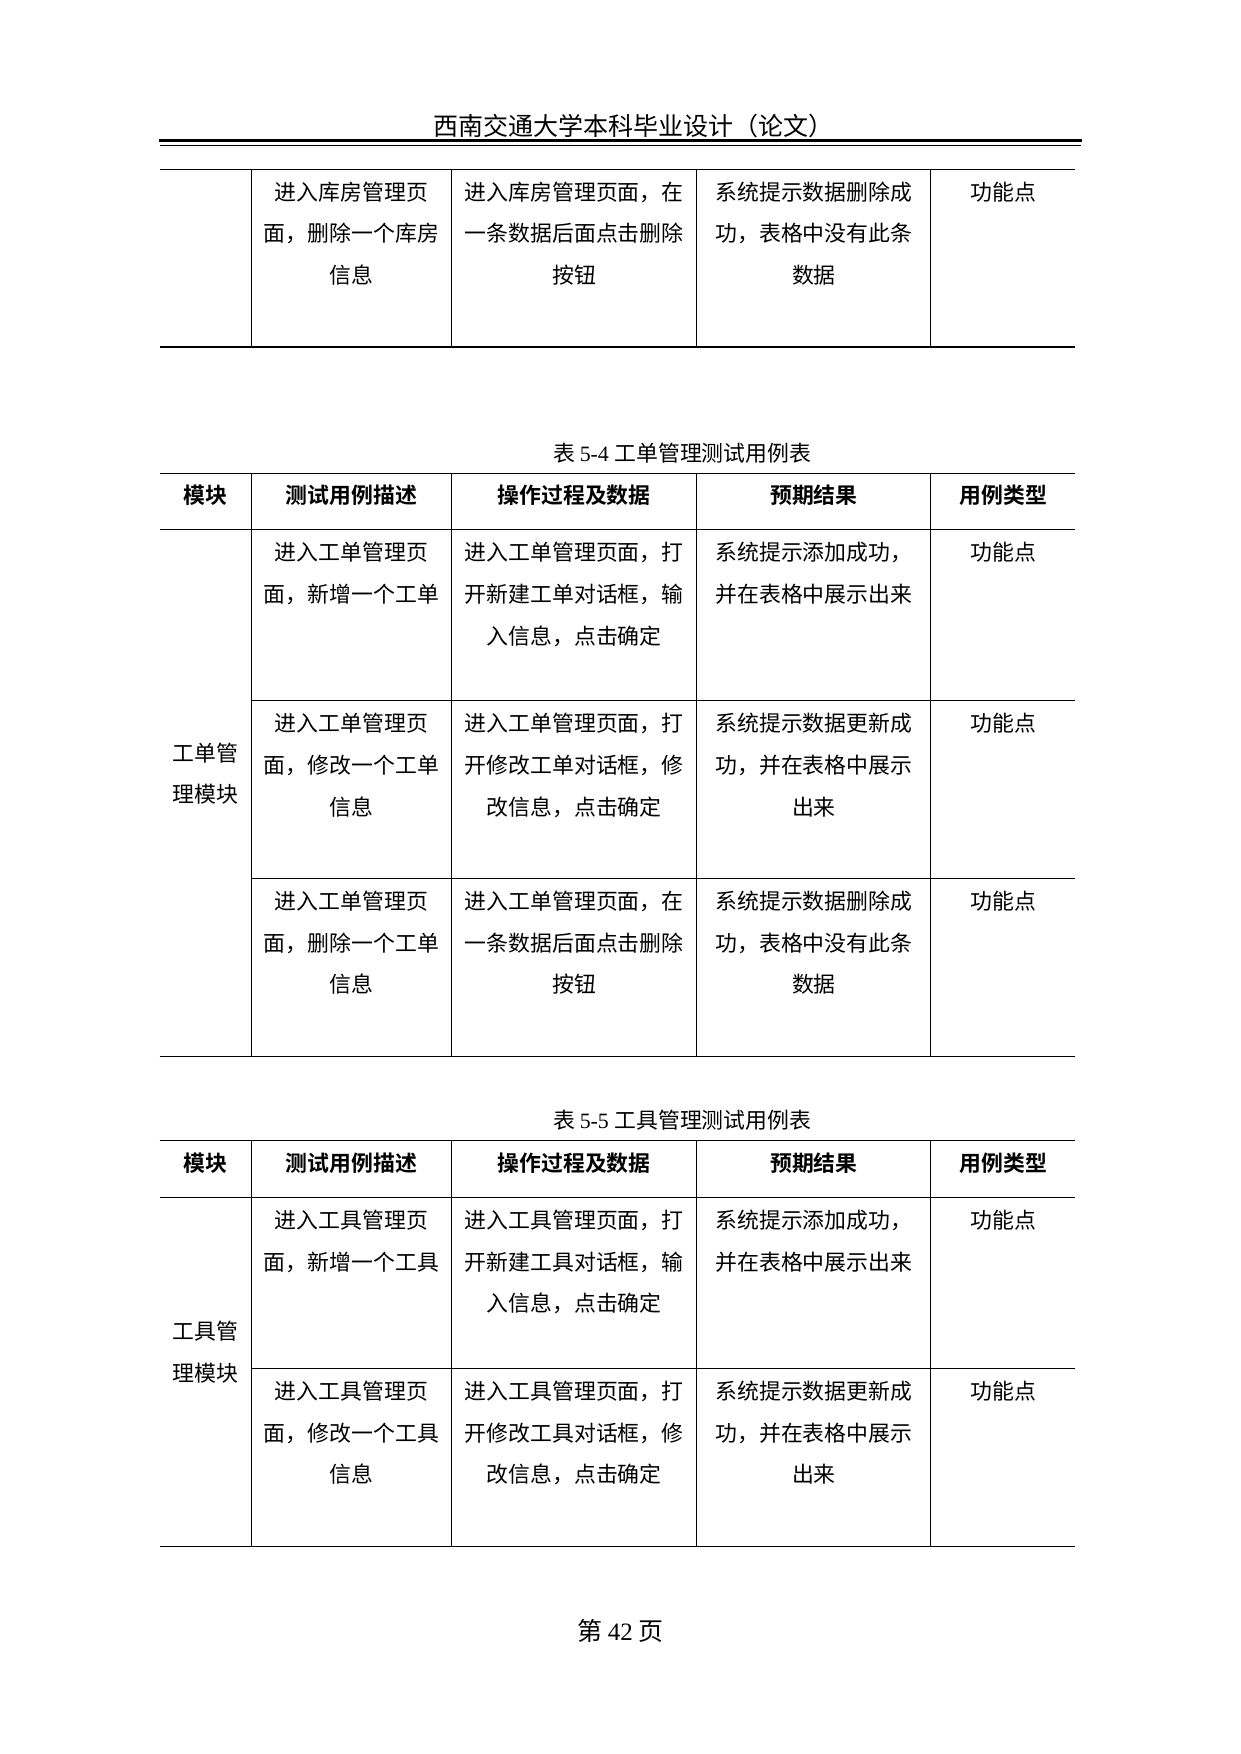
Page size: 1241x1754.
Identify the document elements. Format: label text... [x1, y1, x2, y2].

table_header 测试用例描述 [252, 1141, 451, 1197]
table_header 预期结果 [697, 1141, 930, 1197]
table_cell 进入工单管理页面，打开新建工单对话框，输入信息，点击确定 [452, 530, 696, 700]
table_cell 功能点 [931, 1198, 1075, 1368]
table_cell 功能点 [931, 1369, 1075, 1546]
table_header 用例类型 [931, 474, 1075, 529]
table_header 测试用例描述 [252, 474, 451, 529]
table_cell 系统提示添加成功，并在表格中展示出来 [697, 530, 930, 700]
table_cell 系统提示数据更新成功，并在表格中展示出来 [697, 1369, 930, 1546]
table_cell 系统提示数据删除成功，表格中没有此条数据 [697, 879, 930, 1056]
table_header 用例类型 [931, 1141, 1075, 1197]
table_cell 系统提示数据删除成功，表格中没有此条数据 [697, 170, 930, 346]
table_cell 进入工单管理页面，新增一个工单 [252, 530, 451, 700]
table_cell 进入库房管理页面，在一条数据后面点击删除按钮 [452, 170, 696, 346]
table_header 操作过程及数据 [452, 1141, 696, 1197]
table_header 操作过程及数据 [452, 474, 696, 529]
text 表5-5 工具管理测试用例表 [509, 1098, 1081, 1140]
table_cell 进入工具管理页面，打开修改工具对话框，修改信息，点击确定 [452, 1369, 696, 1546]
table_cell 进入工具管理页面，修改一个工具信息 [252, 1369, 451, 1546]
table_cell 工单管理模块 [160, 530, 251, 1056]
table_cell 进入工单管理页面，删除一个工单信息 [252, 879, 451, 1056]
table_cell 进入工具管理页面，新增一个工具 [252, 1198, 451, 1368]
table_cell 功能点 [931, 530, 1075, 700]
table_cell 功能点 [931, 879, 1075, 1056]
table_cell 进入工具管理页面，打开新建工具对话框，输入信息，点击确定 [452, 1198, 696, 1368]
table_cell 工具管理模块 [160, 1198, 251, 1546]
table_header 预期结果 [697, 474, 930, 529]
table_cell 进入库房管理页面，删除一个库房信息 [252, 170, 451, 346]
table_cell 进入工单管理页面，在一条数据后面点击删除按钮 [452, 879, 696, 1056]
table_header 模块 [160, 1141, 251, 1197]
table_cell 进入工单管理页面，打开修改工单对话框，修改信息，点击确定 [452, 701, 696, 878]
text 表5-4 工单管理测试用例表 [509, 431, 1081, 472]
table_cell 功能点 [931, 701, 1075, 878]
table_cell 功能点 [931, 170, 1075, 346]
table_header 模块 [160, 474, 251, 529]
table_cell 进入工单管理页面，修改一个工单信息 [252, 701, 451, 878]
table_cell 系统提示添加成功，并在表格中展示出来 [697, 1198, 930, 1368]
table_cell 系统提示数据更新成功，并在表格中展示出来 [697, 701, 930, 878]
